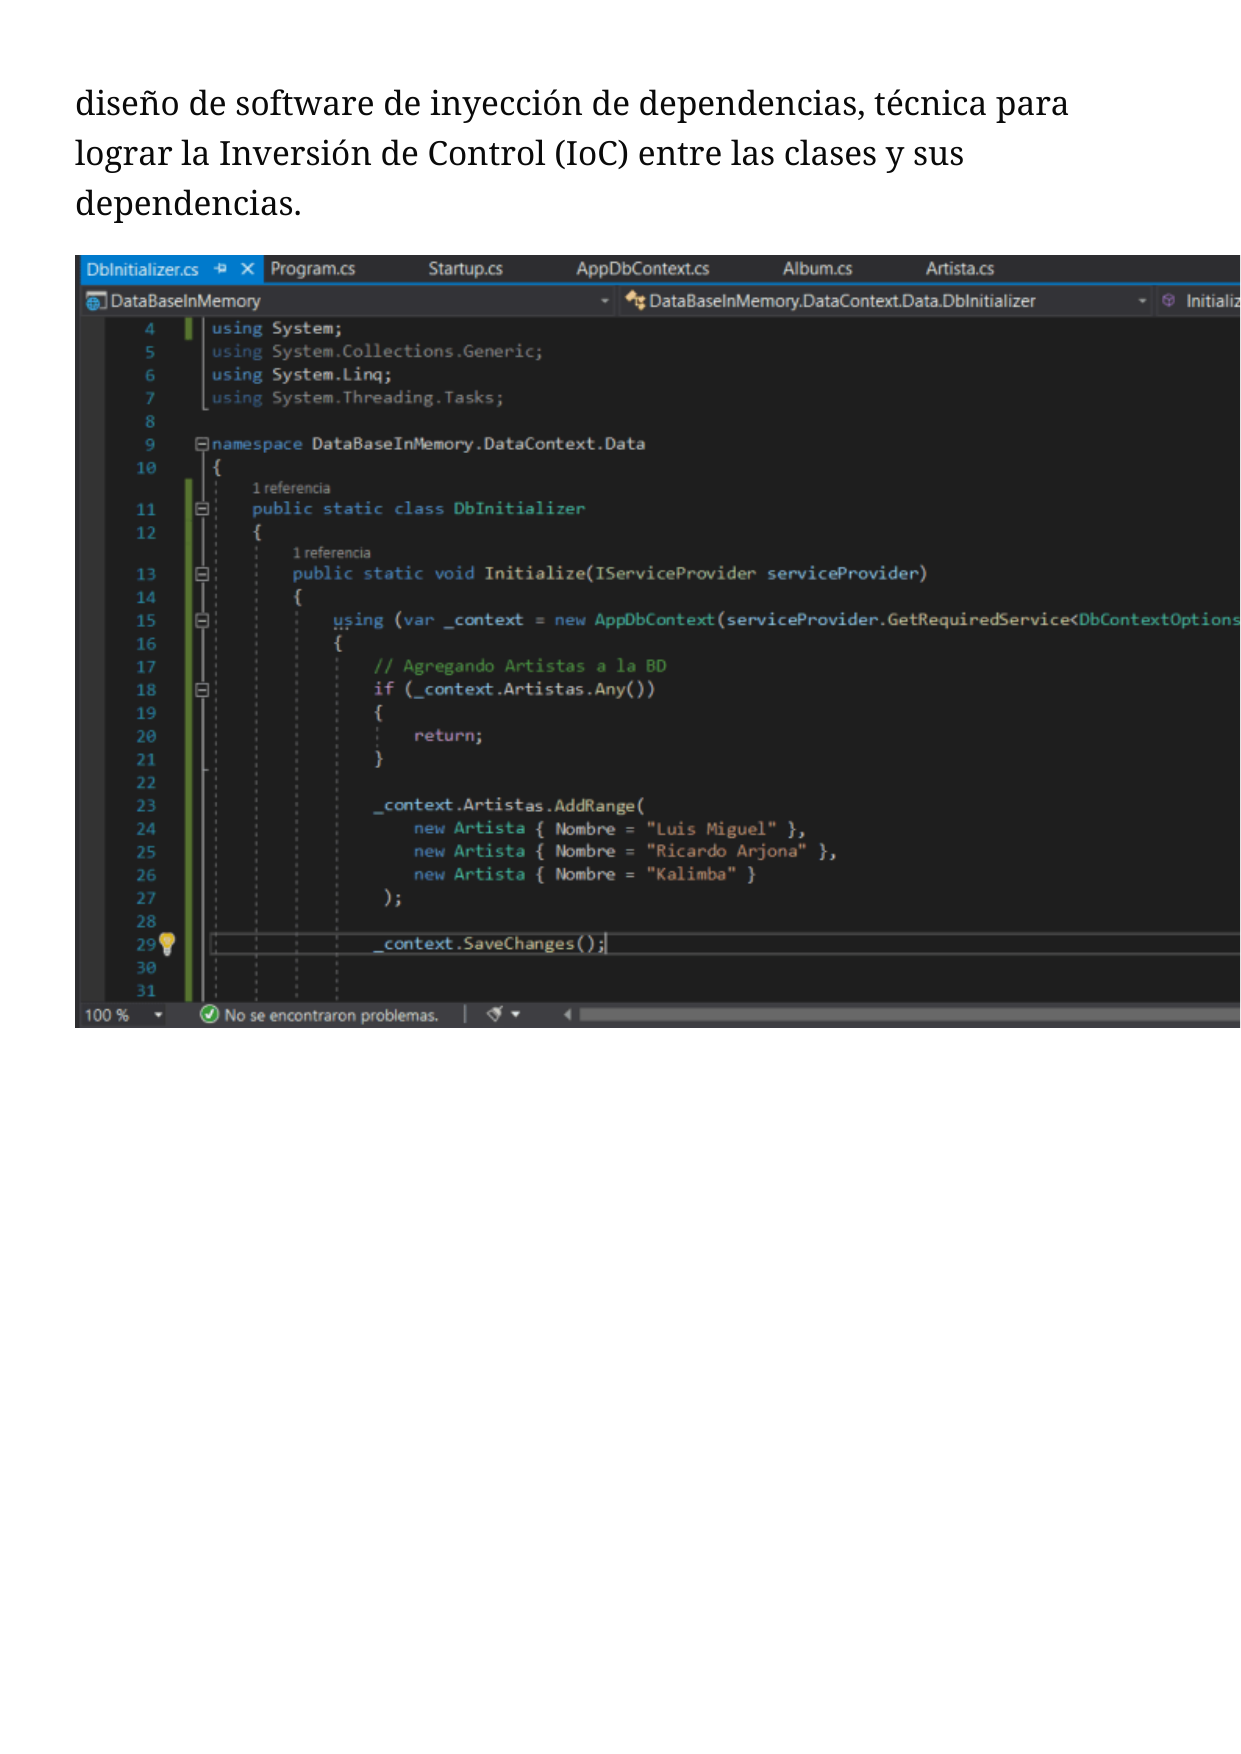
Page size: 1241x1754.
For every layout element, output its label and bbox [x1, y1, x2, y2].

picture [75, 255, 1241, 1028]
text [75, 75, 1165, 225]
